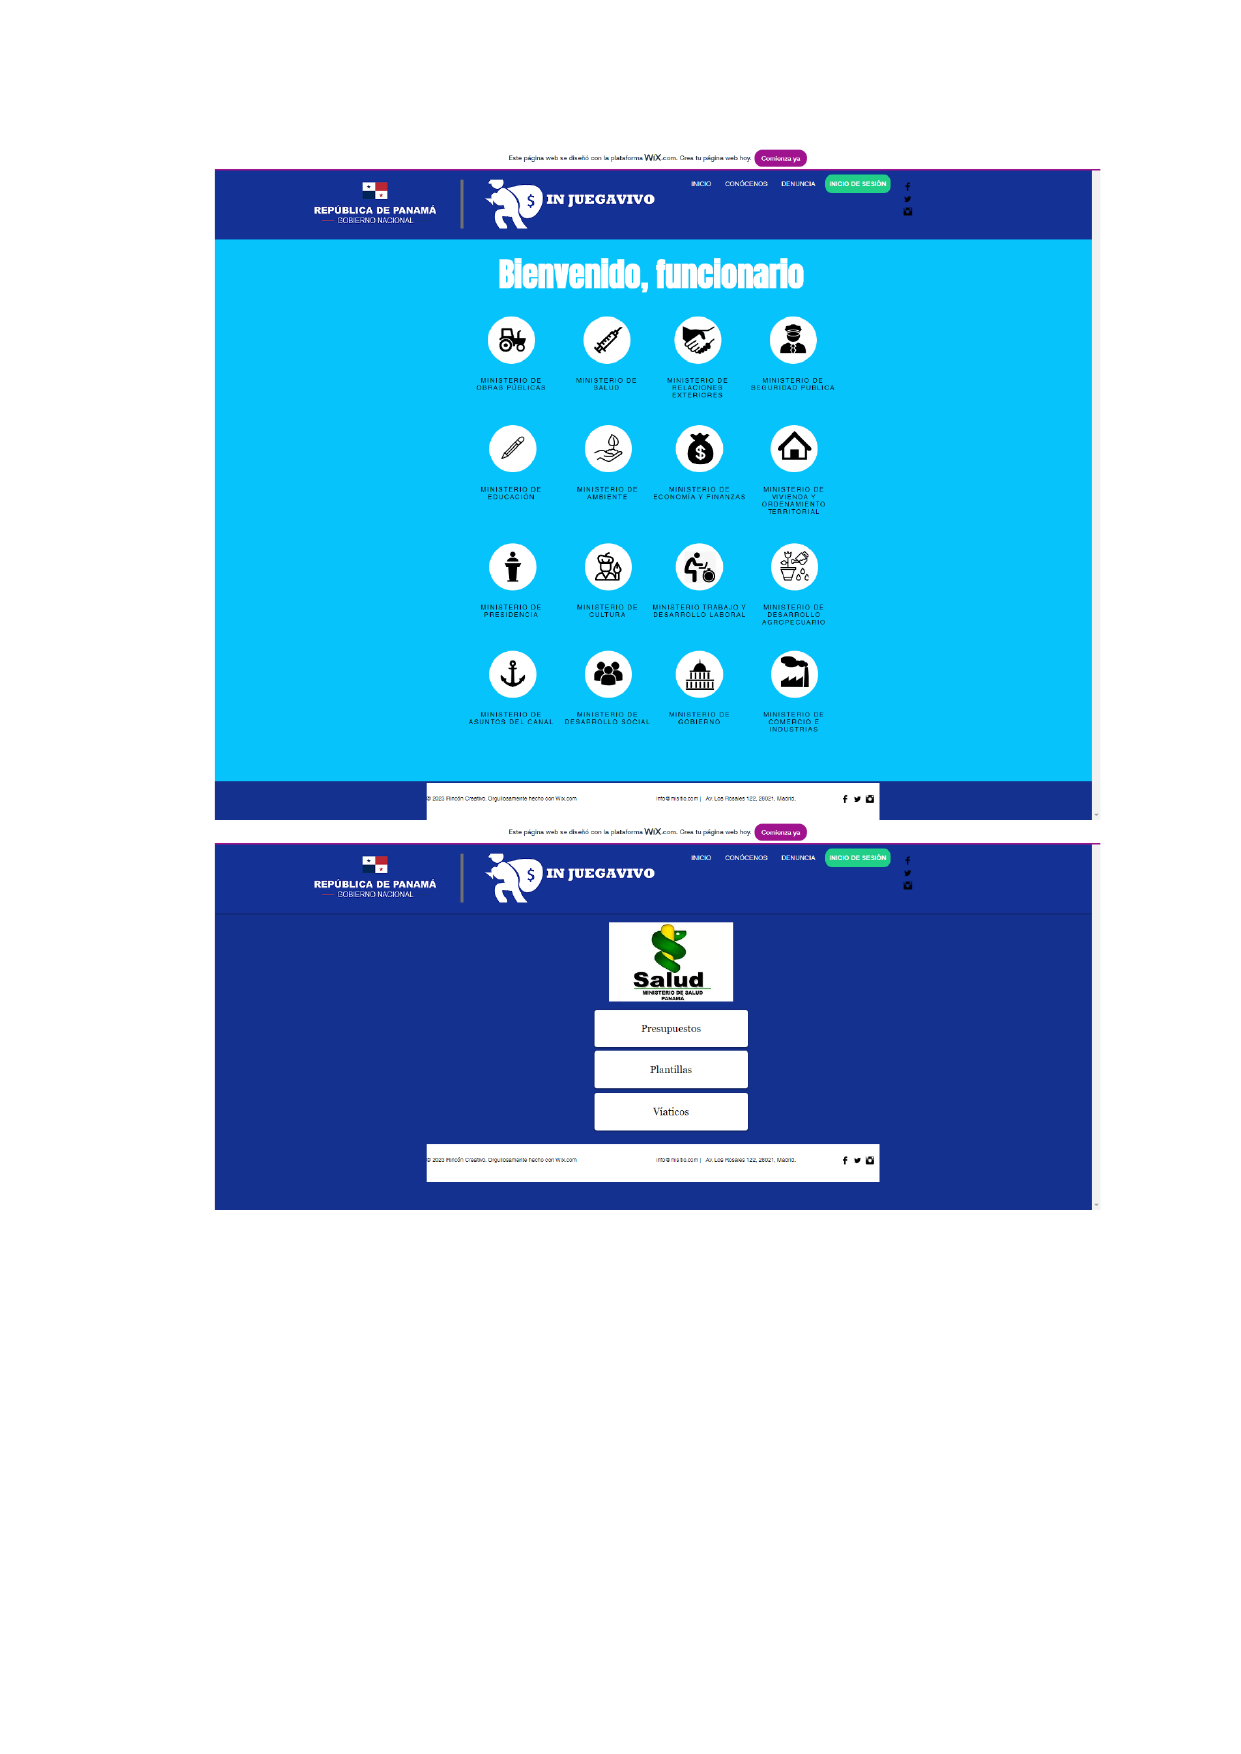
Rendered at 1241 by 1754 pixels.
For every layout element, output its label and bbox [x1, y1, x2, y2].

picture [586, 426, 631, 471]
picture [586, 544, 631, 590]
picture [489, 317, 534, 363]
picture [490, 426, 536, 471]
picture [739, 259, 803, 288]
picture [214, 821, 1101, 1210]
picture [771, 317, 816, 363]
picture [214, 147, 1101, 820]
picture [657, 259, 736, 288]
picture [586, 651, 631, 697]
picture [676, 426, 723, 471]
picture [772, 651, 817, 697]
picture [584, 317, 630, 363]
picture [500, 259, 640, 288]
picture [490, 651, 536, 697]
picture [675, 317, 721, 363]
picture [676, 651, 723, 697]
picture [642, 283, 647, 292]
picture [490, 544, 536, 590]
picture [771, 426, 817, 471]
picture [676, 544, 723, 590]
picture [772, 544, 817, 590]
